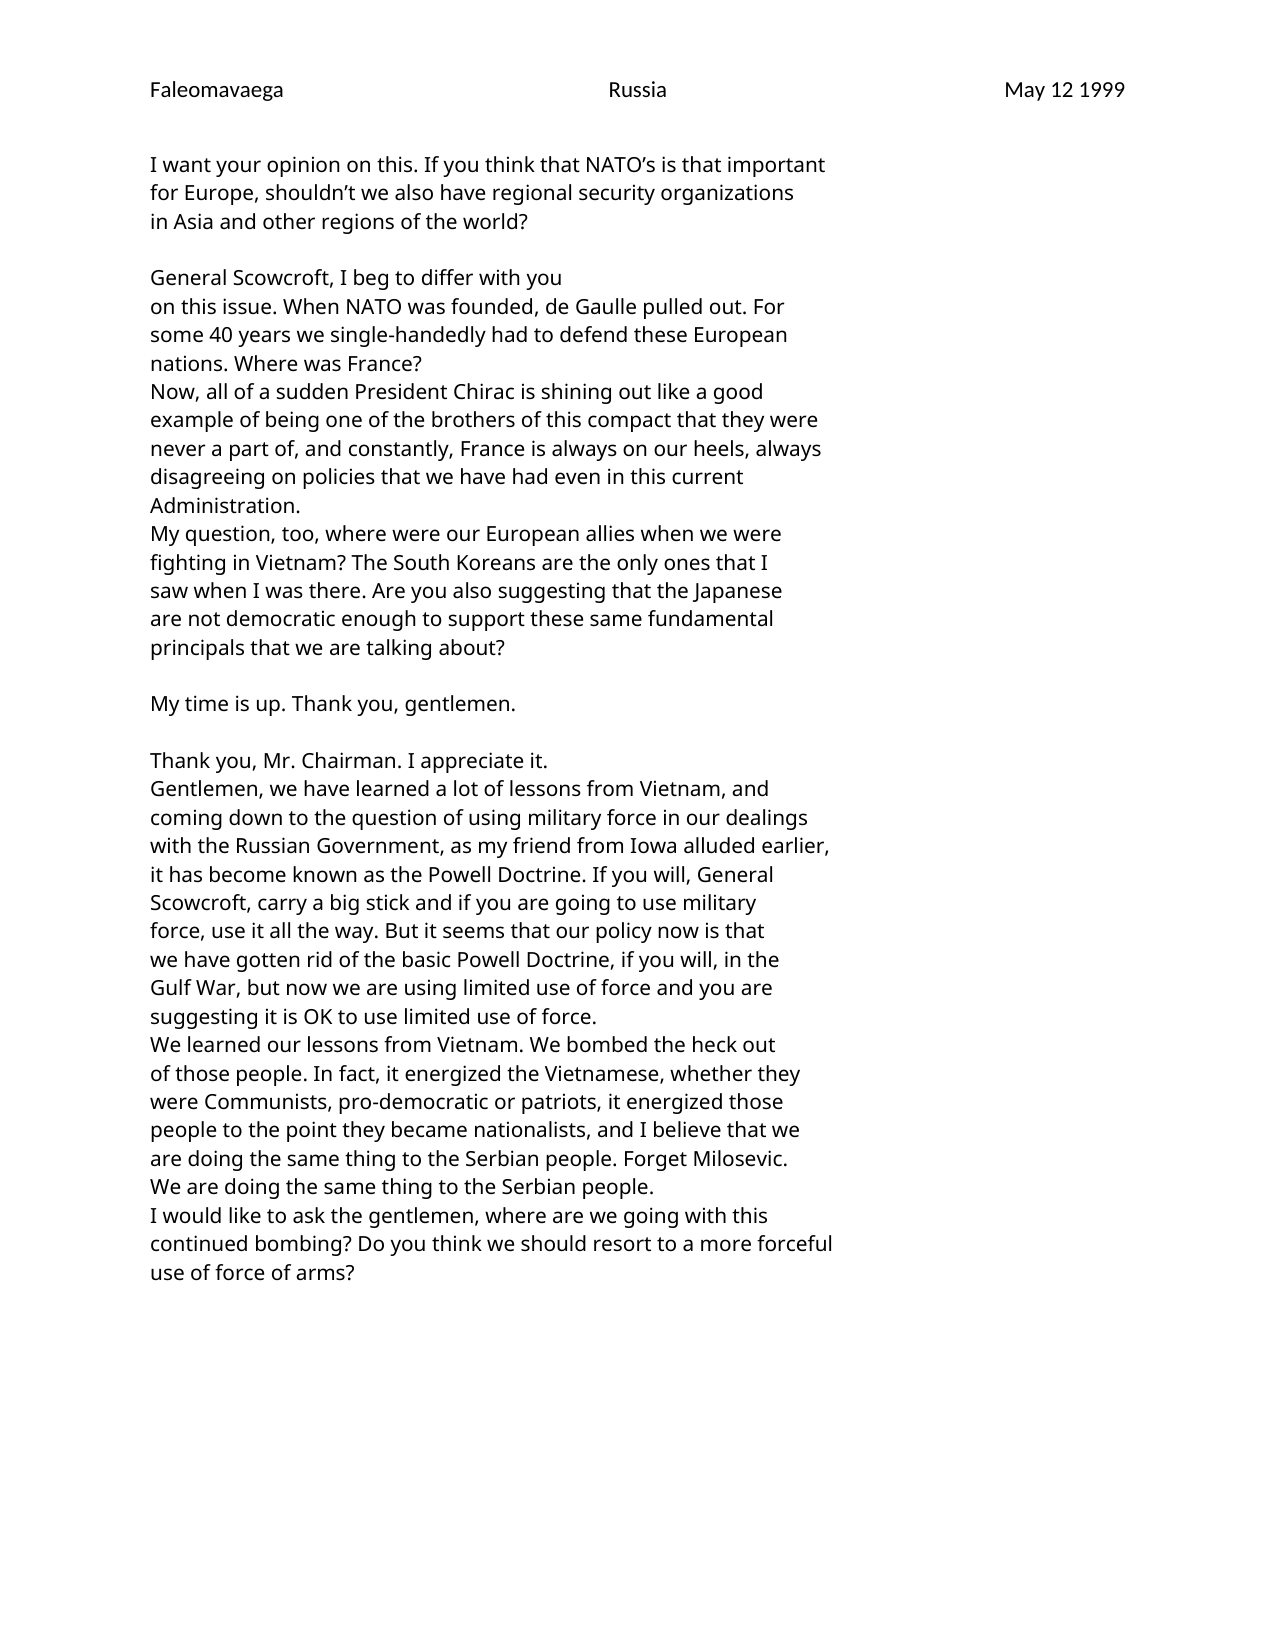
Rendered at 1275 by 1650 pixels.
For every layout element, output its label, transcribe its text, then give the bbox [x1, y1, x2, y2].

text General Scowcroft, I beg to differ with you [150, 263, 1125, 292]
text coming down to the question of using military force in our dealings [150, 803, 1125, 831]
text some 40 years we single-handedly had to defend these European [150, 320, 1125, 349]
text We learned our lessons from Vietnam. We bombed the heck out [150, 1030, 1125, 1059]
text Gentlemen, we have learned a lot of lessons from Vietnam, and [150, 774, 1125, 803]
text principals that we are talking about? [150, 633, 1125, 661]
text never a part of, and constantly, France is always on our heels, always [150, 434, 1125, 462]
text Scowcroft, carry a big stick and if you are going to use military [150, 888, 1125, 917]
text My time is up. Thank you, gentlemen. [150, 689, 1125, 718]
text it has become known as the Powell Doctrine. If you will, General [150, 860, 1125, 888]
text were Communists, pro-democratic or patriots, it energized those [150, 1087, 1125, 1116]
text continued bombing? Do you think we should resort to a more forceful [150, 1229, 1125, 1258]
text Thank you, Mr. Chairman. I appreciate it. [150, 746, 1125, 774]
text people to the point they became nationalists, and I believe that we [150, 1116, 1125, 1144]
text of those people. In fact, it energized the Vietnamese, whether they [150, 1059, 1125, 1087]
text Now, all of a sudden President Chirac is shining out like a good [150, 377, 1125, 406]
text on this issue. When NATO was founded, de Gaulle pulled out. For [150, 292, 1125, 320]
text we have gotten rid of the basic Powell Doctrine, if you will, in the [150, 945, 1125, 973]
text use of force of arms? [150, 1258, 1125, 1286]
text My question, too, where were our European allies when we were [150, 519, 1125, 548]
text for Europe, shouldn’t we also have regional security organizations [150, 178, 1125, 207]
text saw when I was there. Are you also suggesting that the Japanese [150, 576, 1125, 604]
text fighting in Vietnam? The South Koreans are the only ones that I [150, 548, 1125, 576]
text example of being one of the brothers of this compact that they were [150, 406, 1125, 434]
text I want your opinion on this. If you think that NATO’s is that important [150, 150, 1125, 178]
text nations. Where was France? [150, 349, 1125, 377]
text force, use it all the way. But it seems that our policy now is that [150, 917, 1125, 945]
text are not democratic enough to support these same fundamental [150, 604, 1125, 633]
text Gulf War, but now we are using limited use of force and you are [150, 973, 1125, 1002]
text We are doing the same thing to the Serbian people. [150, 1172, 1125, 1201]
text Administration. [150, 491, 1125, 519]
text with the Russian Government, as my friend from Iowa alluded earlier, [150, 831, 1125, 860]
text are doing the same thing to the Serbian people. Forget Milosevic. [150, 1144, 1125, 1172]
text in Asia and other regions of the world? [150, 207, 1125, 235]
text suggesting it is OK to use limited use of force. [150, 1002, 1125, 1030]
text I would like to ask the gentlemen, where are we going with this [150, 1201, 1125, 1229]
text disagreeing on policies that we have had even in this current [150, 462, 1125, 491]
